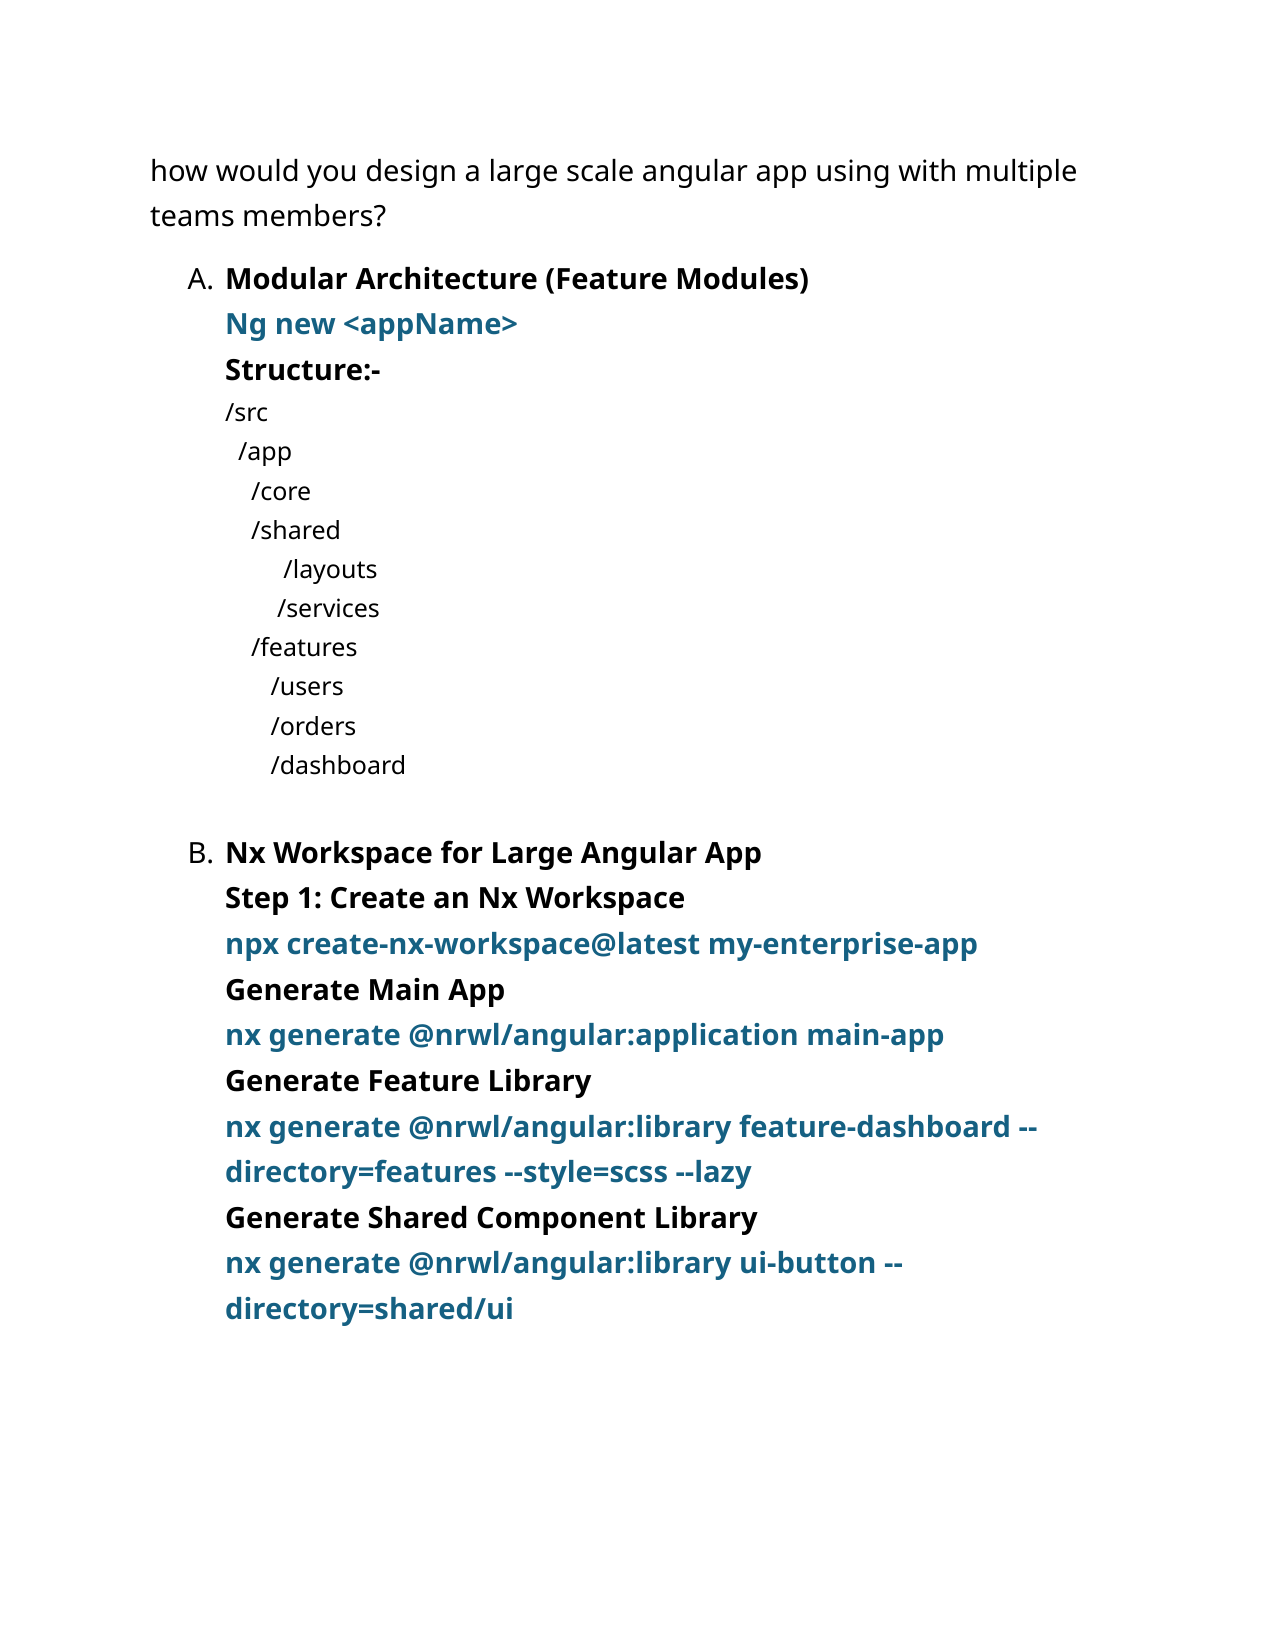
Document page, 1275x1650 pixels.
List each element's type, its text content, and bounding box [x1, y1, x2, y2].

list Generate Feature Library [225, 1060, 1125, 1100]
list /shared [225, 512, 1125, 546]
list /dashboard [225, 747, 1125, 781]
list /layouts [225, 551, 1125, 586]
list nx generate @nrwl/angular:library feature-dashboard --directory=features --style=scss --lazy [225, 1106, 1125, 1191]
list Generate Shared Component Library [225, 1197, 1125, 1237]
list /users [225, 669, 1125, 703]
list nx generate @nrwl/angular:application main-app [225, 1014, 1125, 1054]
list Modular Architecture (Feature Modules) [187, 258, 1125, 298]
list npx create-nx-workspace@latest my-enterprise-app [225, 923, 1125, 963]
list nx generate @nrwl/angular:library ui-button --directory=shared/ui [225, 1243, 1125, 1328]
list Nx Workspace for Large Angular App [187, 832, 1125, 872]
text how would you design a large scale angular app using with multiple teams members? [150, 150, 1125, 235]
list /app [225, 434, 1125, 468]
list /services [225, 591, 1125, 625]
list /src [225, 395, 1125, 429]
list Generate Main App [225, 969, 1125, 1009]
list Ng new <appName> [225, 303, 1125, 343]
list /features [225, 630, 1125, 664]
list Step 1: Create an Nx Workspace [225, 878, 1125, 917]
list /core [225, 473, 1125, 507]
list /orders [225, 708, 1125, 742]
list Structure:- [225, 349, 1125, 389]
